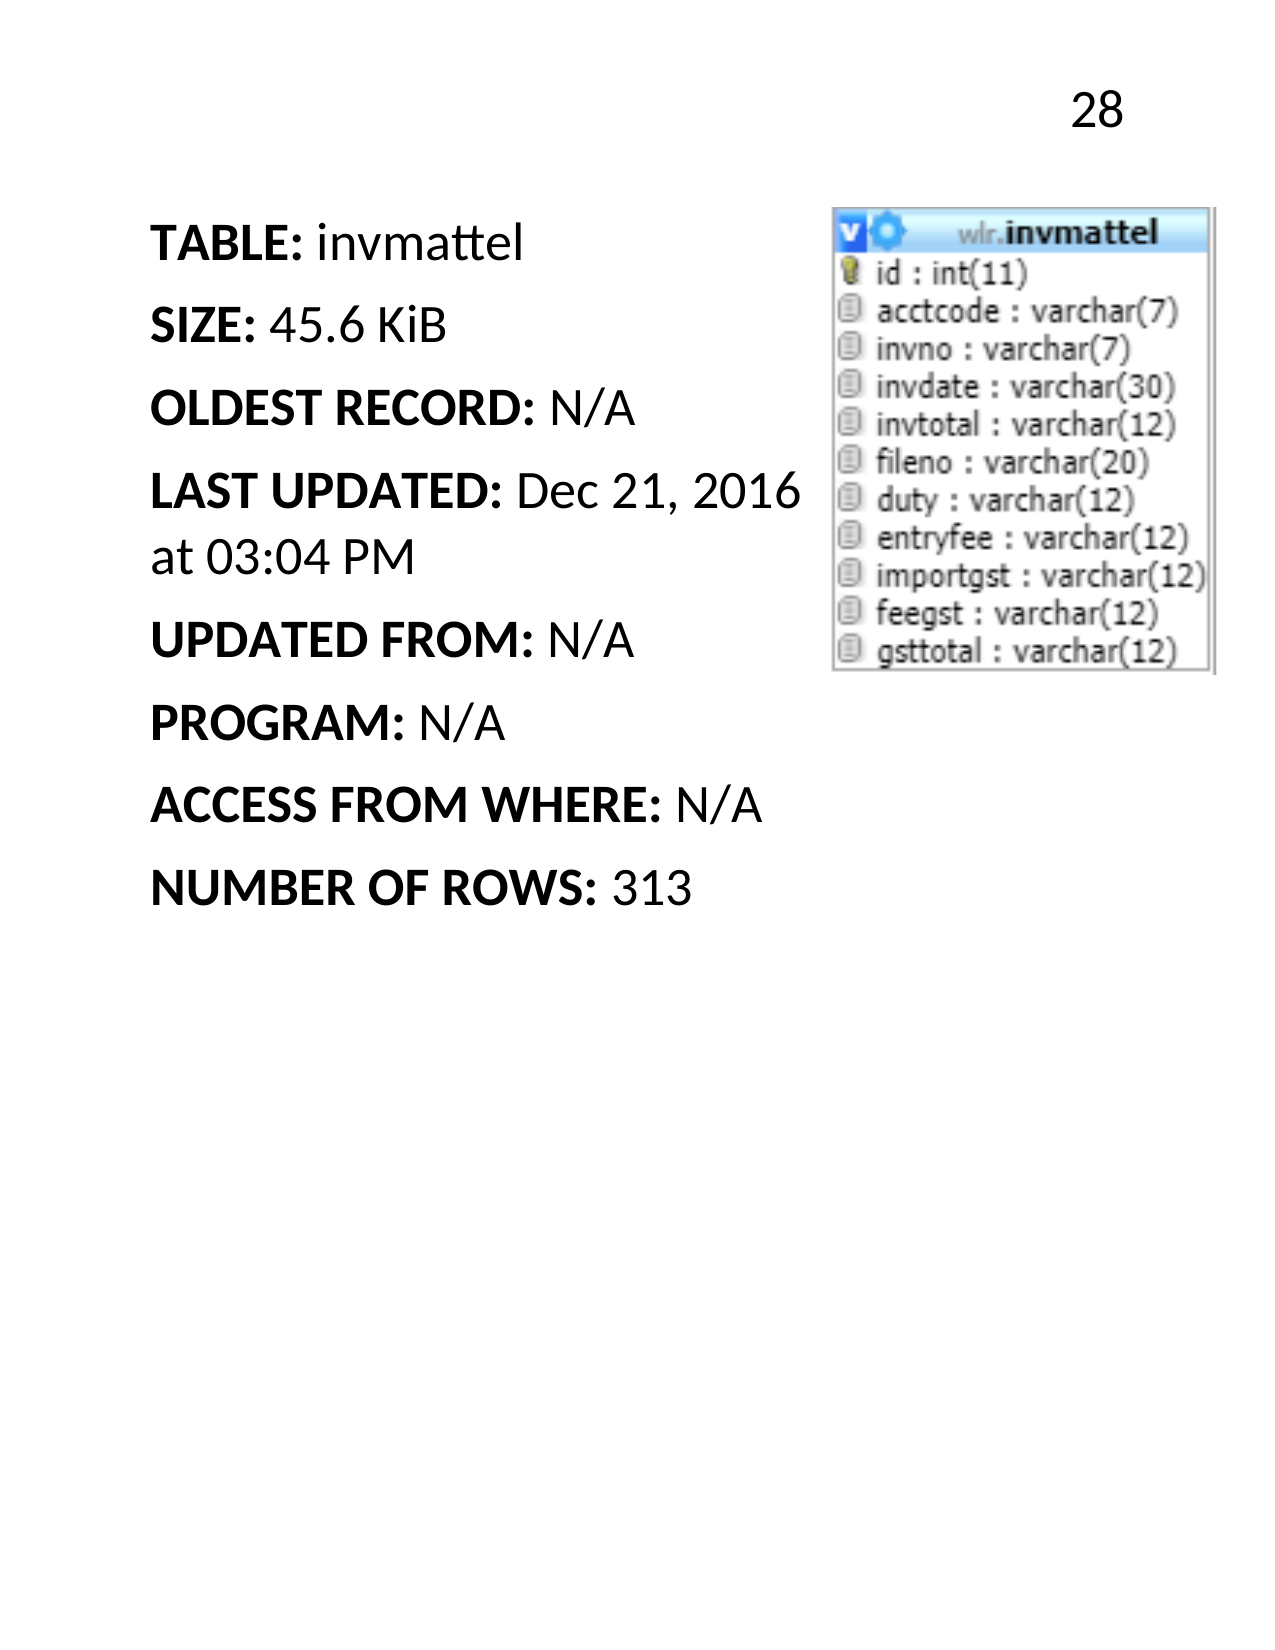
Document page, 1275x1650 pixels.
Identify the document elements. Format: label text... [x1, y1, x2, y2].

text LAST UPDATED: Dec 21, 2016 at 03:04 PM [150, 456, 830, 588]
text OLDEST RECORD: N/A [150, 373, 830, 439]
text ACCESS FROM WHERE: N/A [150, 770, 1125, 836]
text UPDATED FROM: N/A [150, 605, 830, 671]
text TABLE: invmattel [150, 207, 830, 273]
picture [830, 207, 1217, 675]
text NUMBER OF ROWS: 313 [150, 853, 1125, 919]
text PROGRAM: N/A [150, 687, 1125, 754]
text SIZE: 45.6 KiB [150, 290, 830, 356]
